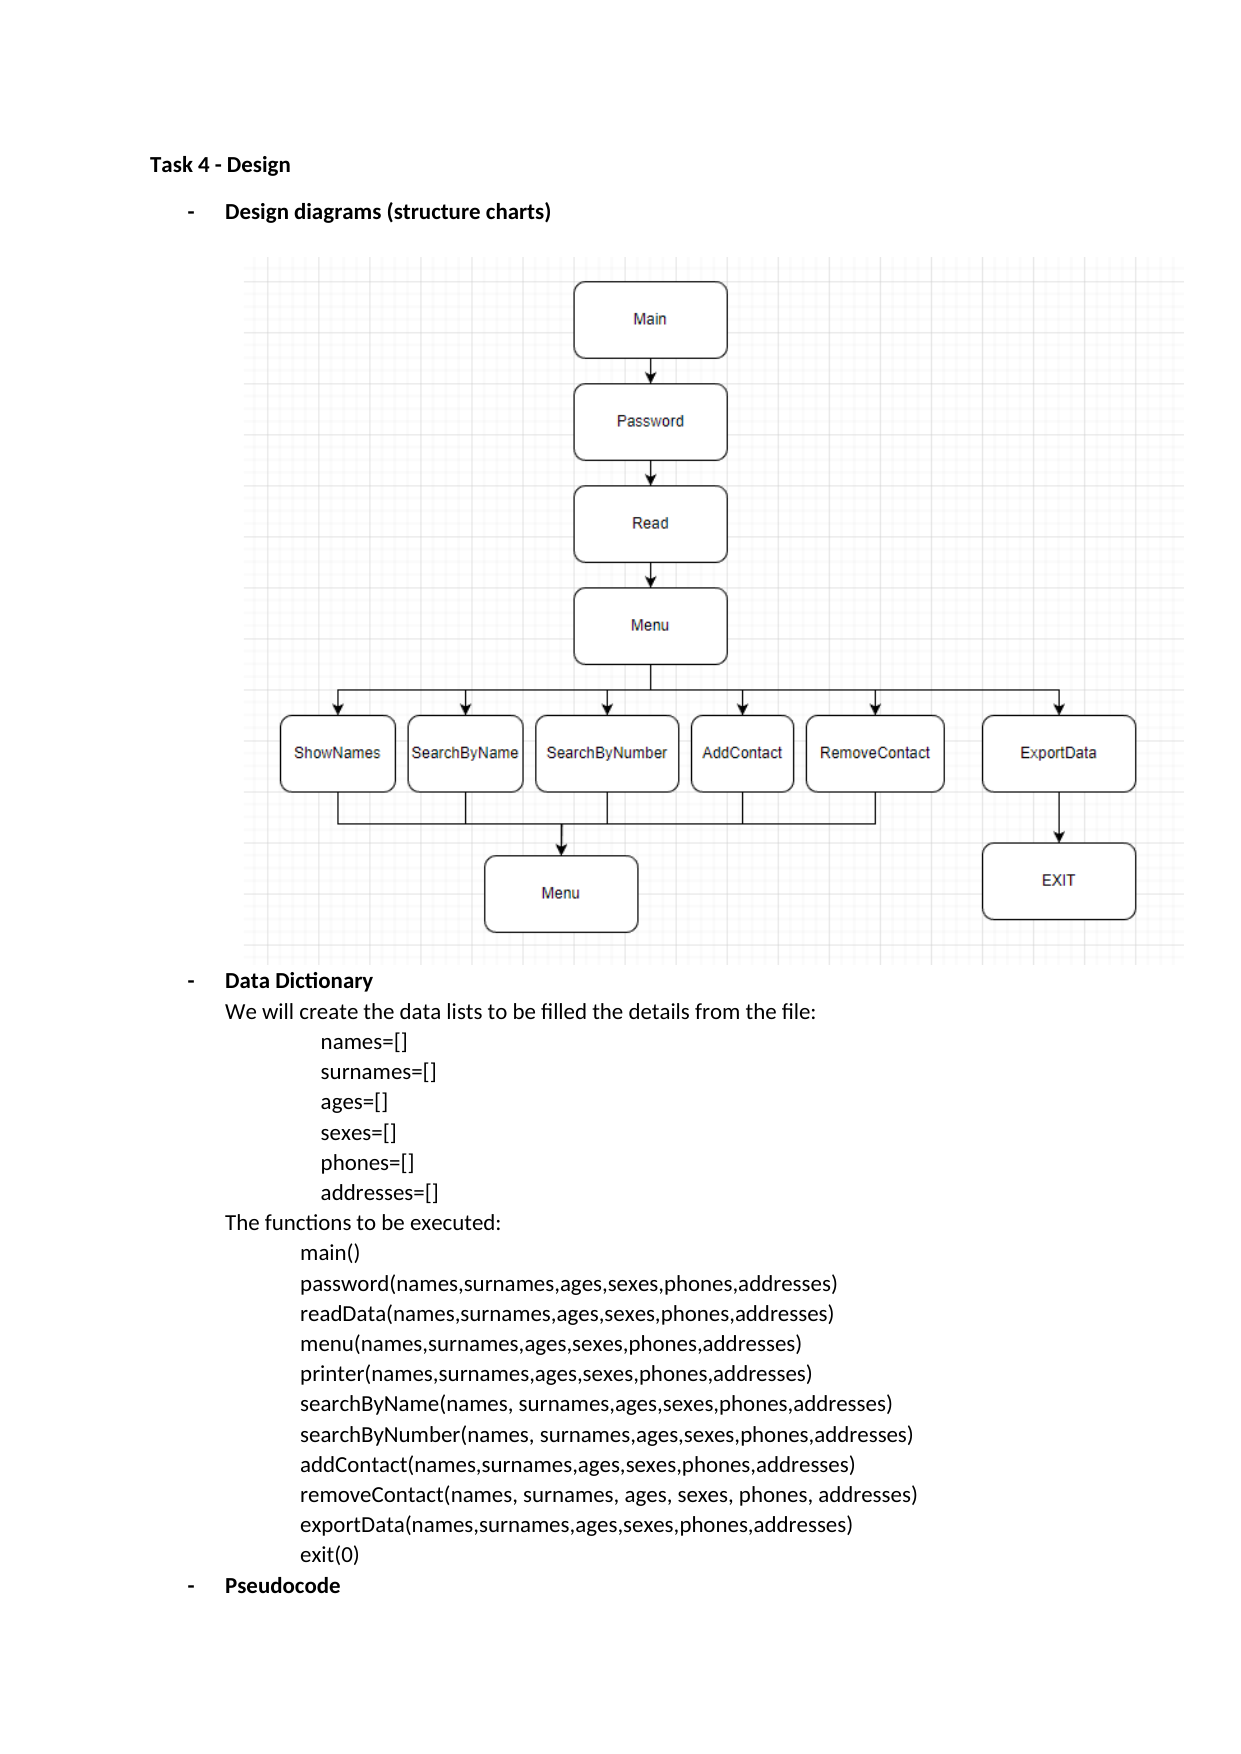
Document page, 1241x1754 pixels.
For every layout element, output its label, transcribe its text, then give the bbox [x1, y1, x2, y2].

list searchByName(names, surnames,ages,sexes,phones,addresses) [225, 1389, 1090, 1417]
list password(names,surnames,ages,sexes,phones,addresses) [225, 1269, 1090, 1297]
list removeContact(names, surnames, ages, sexes, phones, addresses) [225, 1480, 1090, 1508]
list Data Dictionary [187, 967, 1090, 994]
list Design diagrams (structure charts) [187, 197, 1090, 225]
list The functions to be executed: [225, 1208, 1090, 1236]
list ages=[] [300, 1087, 1090, 1115]
list names=[] [300, 1027, 1090, 1055]
list readData(names,surnames,ages,sexes,phones,addresses) [225, 1299, 1090, 1327]
list searchByNumber(names, surnames,ages,sexes,phones,addresses) [225, 1420, 1090, 1448]
list Pseudocode [187, 1571, 1090, 1599]
list addresses=[] [300, 1178, 1090, 1206]
list phones=[] [300, 1148, 1090, 1176]
list surnames=[] [300, 1057, 1090, 1085]
list sexes=[] [300, 1118, 1090, 1146]
list We will create the data lists to be filled the details from the file: [225, 997, 1090, 1025]
list addContact(names,surnames,ages,sexes,phones,addresses) [225, 1450, 1090, 1478]
list printer(names,surnames,ages,sexes,phones,addresses) [225, 1359, 1090, 1387]
list exportData(names,surnames,ages,sexes,phones,addresses) [225, 1510, 1090, 1538]
text Task 4 - Design [150, 150, 1090, 178]
list exit(0) [225, 1541, 1090, 1568]
list menu(names,surnames,ages,sexes,phones,addresses) [225, 1329, 1090, 1357]
list main() [225, 1238, 1090, 1266]
